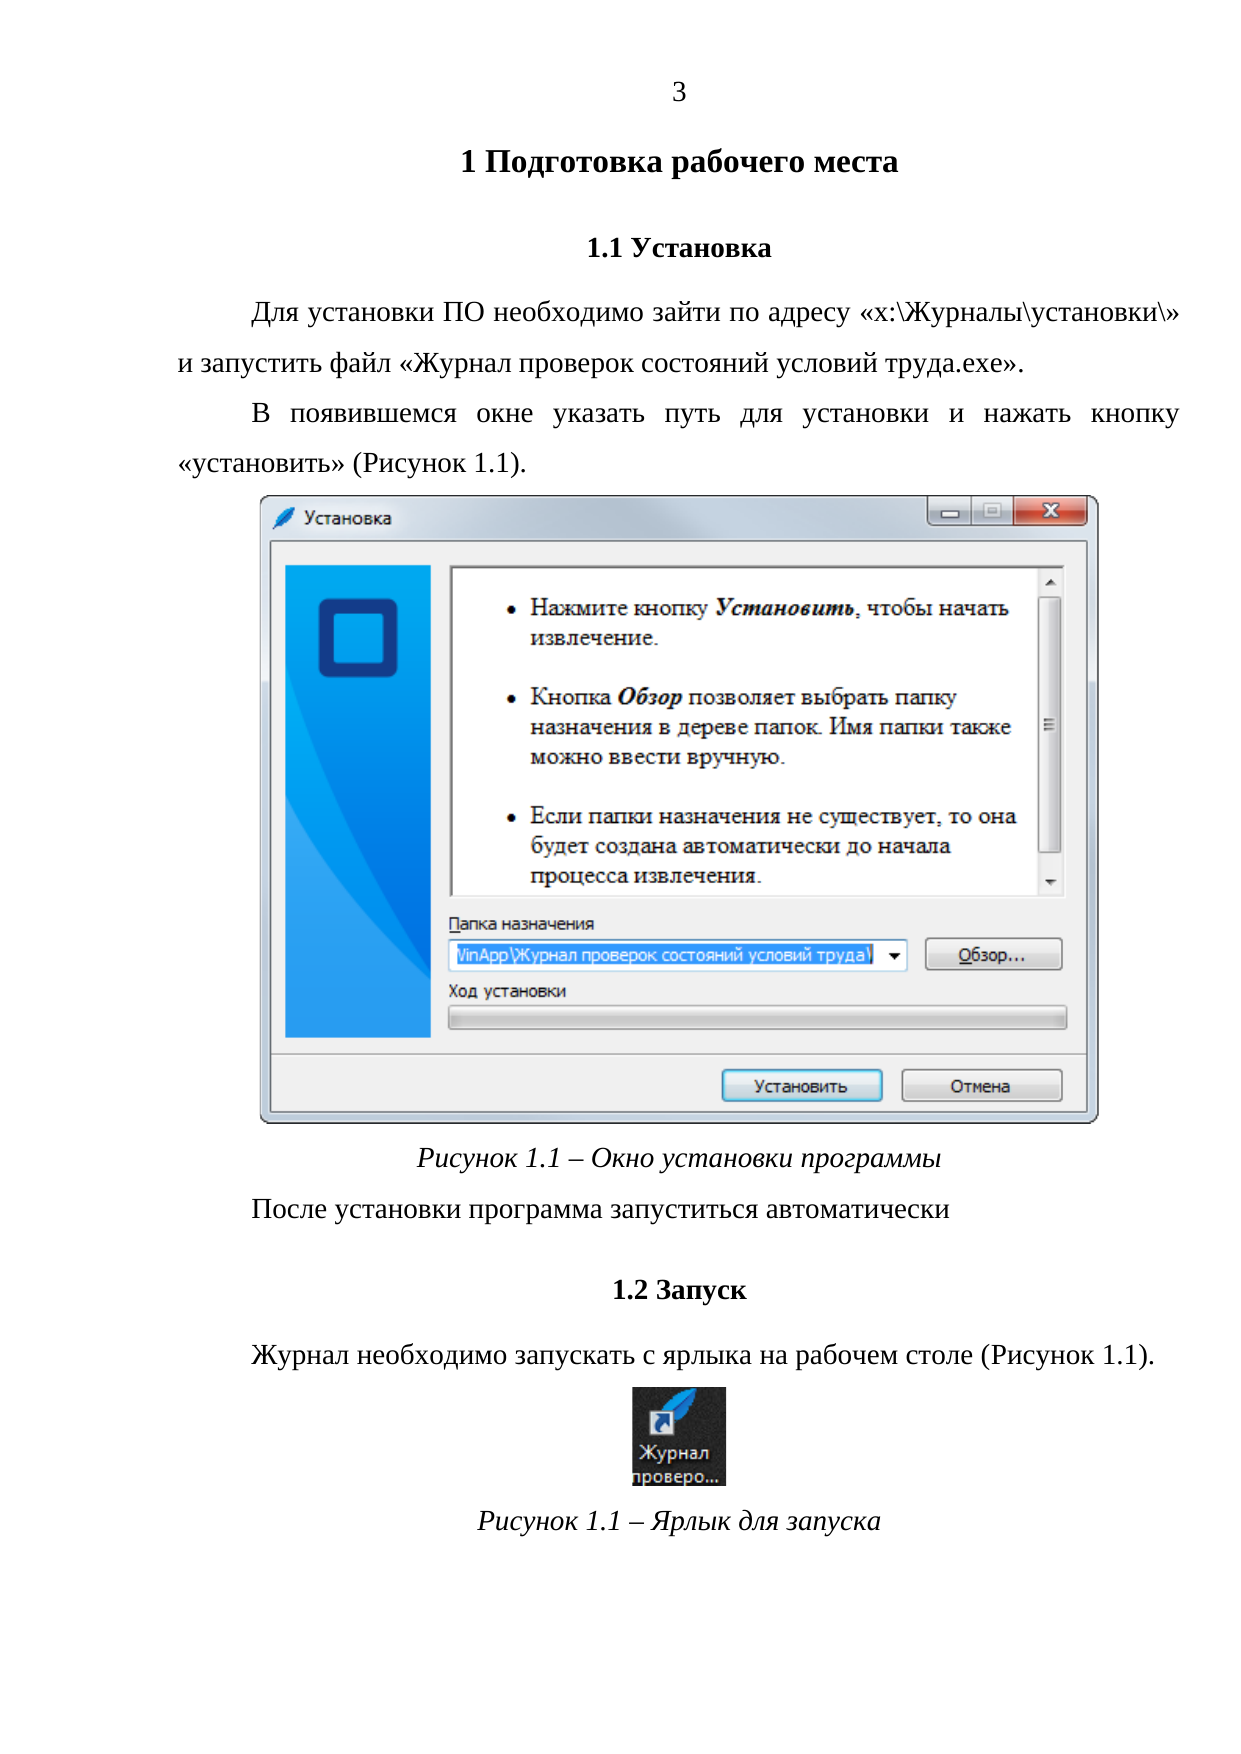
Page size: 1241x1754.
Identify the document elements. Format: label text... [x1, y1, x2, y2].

picture [632, 1387, 727, 1486]
text После установки программа запуститься автоматически [177, 1191, 1181, 1224]
text Запуск [177, 1272, 1181, 1306]
text Для установки ПО необходимо зайти по адресу «x:\Журналы\установки\» и запустить файл «Журнал проверок состояний условий труда.exe». [177, 294, 1181, 378]
picture [259, 495, 1099, 1124]
text В появившемся окне указать путь для установки и нажать кнопку «установить» (Рисунок 1.1). [177, 395, 1181, 479]
text Журнал необходимо запускать с ярлыка на рабочем столе (Рисунок 1.2). [177, 1337, 1181, 1371]
text – Ярлык для запуска [177, 1503, 1181, 1536]
text Установка [177, 230, 1181, 263]
text Подготовка рабочего места [177, 141, 1181, 179]
text – Окно установки программы [177, 1141, 1181, 1174]
